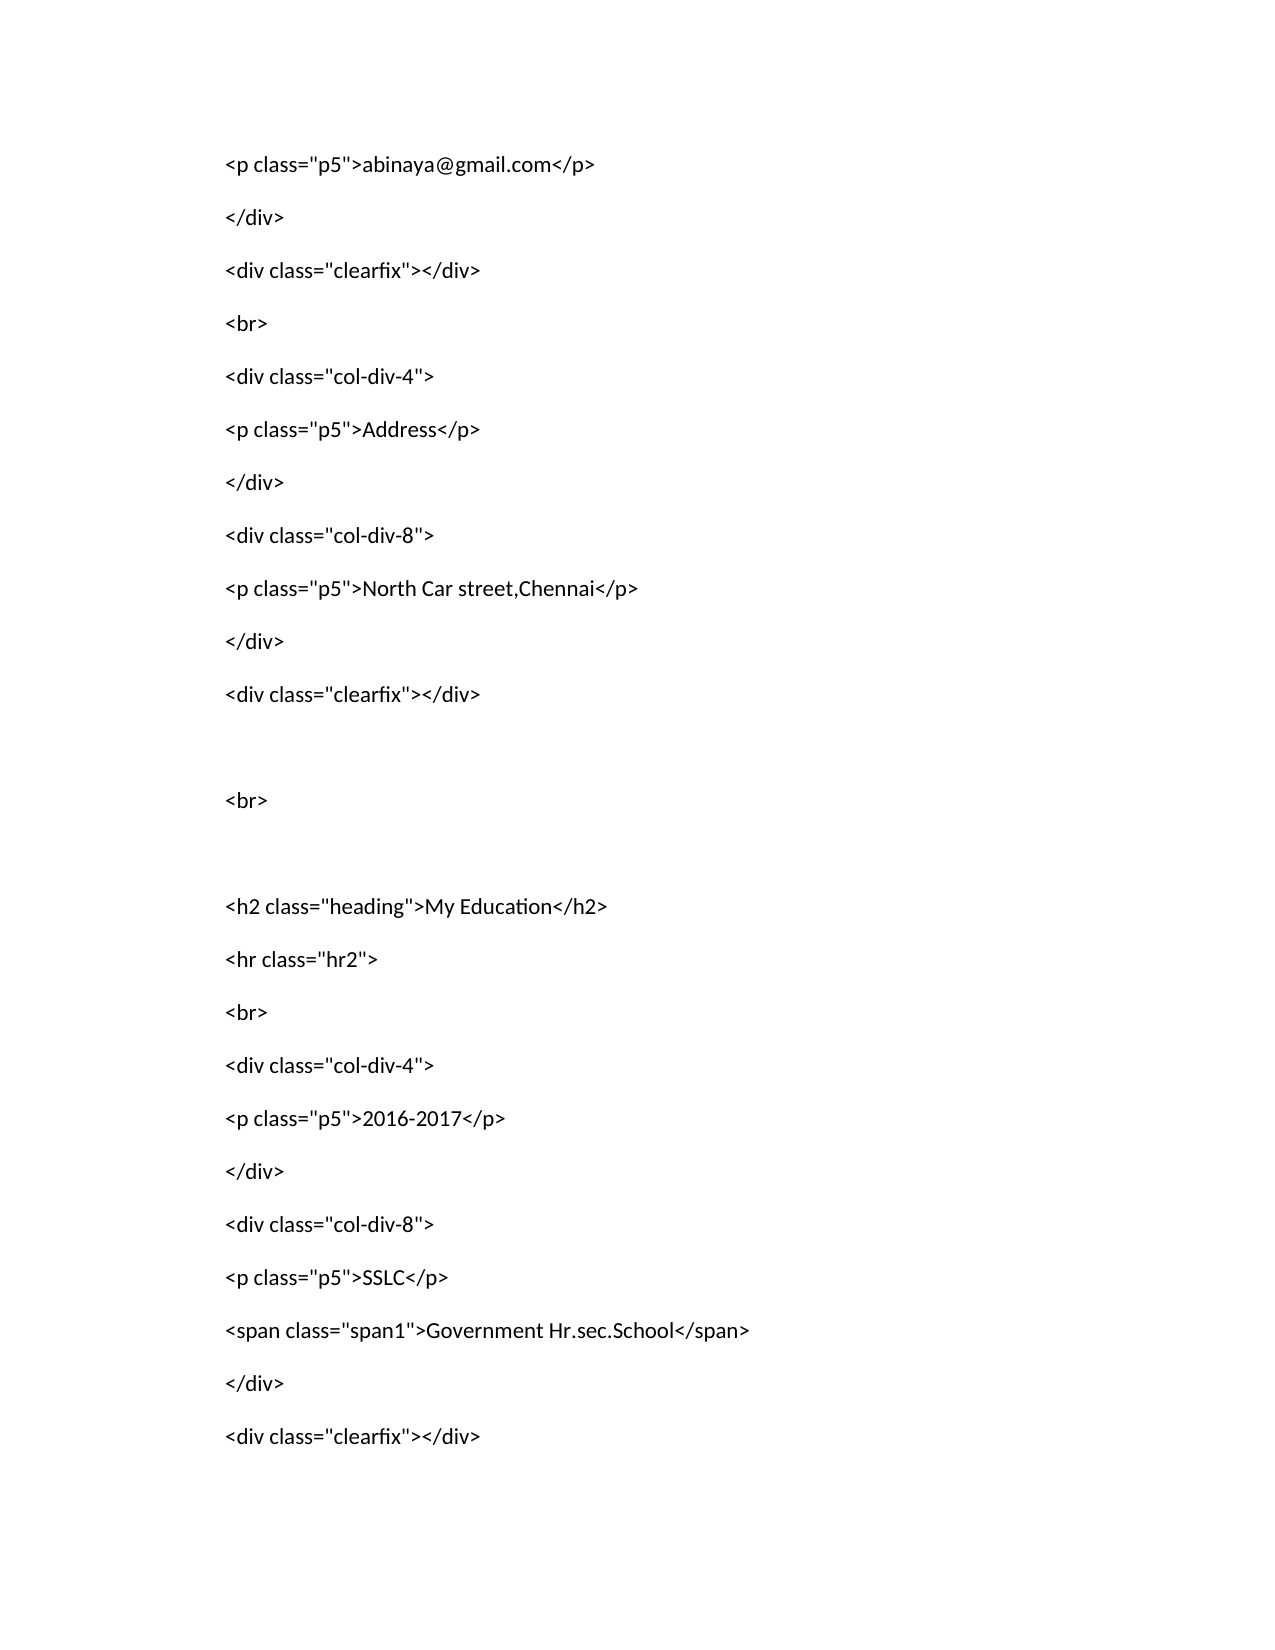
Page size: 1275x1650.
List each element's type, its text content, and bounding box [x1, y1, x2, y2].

text <p class="p5">2016-2017</p> [150, 1104, 1125, 1132]
text <p class="p5">Address</p> [150, 415, 1125, 443]
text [150, 1316, 1125, 1344]
text </div> [150, 627, 1125, 655]
text <p class="p5">abinaya@gmail.com</p> [150, 150, 1125, 178]
text <br> [150, 309, 1125, 337]
text <br> [150, 786, 1125, 814]
text <div class="clearfix"></div> [150, 256, 1125, 284]
text <p class="p5">SSLC</p> [150, 1263, 1125, 1291]
text <div class="clearfix"></div> [150, 1422, 1125, 1451]
text <p class="p5">North Car street,Chennai</p> [150, 574, 1125, 602]
text <div class="clearfix"></div> [150, 680, 1125, 708]
text <div class="col-div-8"> [150, 1210, 1125, 1238]
text </div> [150, 468, 1125, 496]
text <h2 class="heading">My Education</h2> [150, 892, 1125, 920]
text <hr class="hr2"> [150, 945, 1125, 973]
text <div class="col-div-4"> [150, 1051, 1125, 1079]
text <br> [150, 998, 1125, 1026]
text <div class="col-div-4"> [150, 362, 1125, 390]
text <div class="col-div-8"> [150, 521, 1125, 549]
text </div> [150, 1157, 1125, 1185]
text </div> [150, 1369, 1125, 1397]
text </div> [150, 203, 1125, 231]
